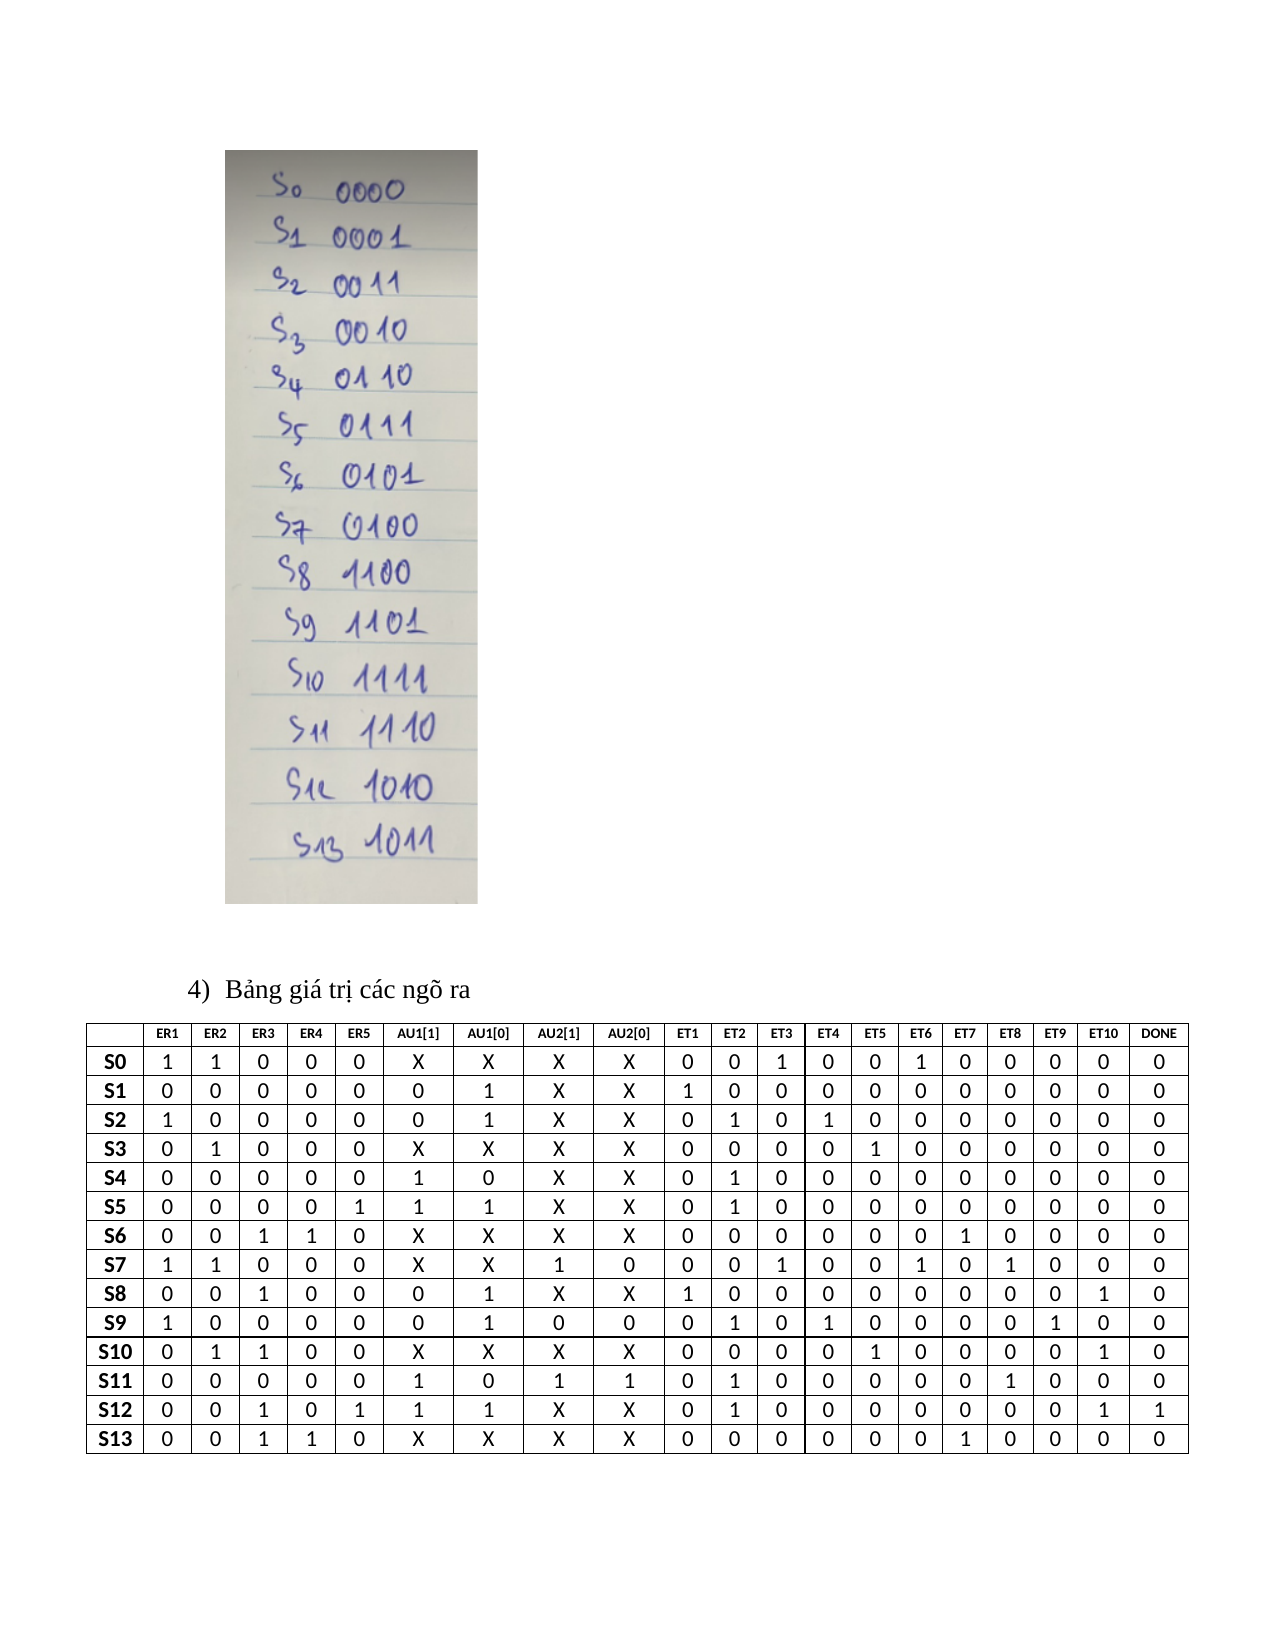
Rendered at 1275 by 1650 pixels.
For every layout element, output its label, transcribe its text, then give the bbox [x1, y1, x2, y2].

table_cell 0 [1130, 1250, 1188, 1278]
table_cell 0 [665, 1396, 711, 1423]
table_cell 1 [192, 1134, 239, 1162]
table_cell 1 [288, 1425, 335, 1453]
table_cell 0 [1034, 1338, 1077, 1365]
table_cell X [384, 1250, 453, 1278]
table_cell X [524, 1396, 593, 1423]
table_cell 0 [806, 1396, 851, 1423]
table_cell X [594, 1134, 664, 1162]
table_cell 0 [988, 1192, 1033, 1220]
table_cell S9 [87, 1308, 143, 1336]
table_header ER3 [240, 1024, 287, 1046]
table_cell X [454, 1425, 523, 1453]
table_cell 0 [1130, 1134, 1188, 1162]
table_cell S5 [87, 1192, 143, 1220]
table_cell 0 [240, 1076, 287, 1104]
table_cell 0 [806, 1221, 851, 1249]
table_cell 1 [454, 1279, 523, 1307]
table_cell 1 [1130, 1396, 1188, 1423]
table_cell 0 [1034, 1047, 1077, 1075]
table_header ET9 [1034, 1024, 1077, 1046]
table_cell 1 [524, 1366, 593, 1394]
table_cell 0 [758, 1192, 804, 1220]
table_cell 0 [852, 1250, 898, 1278]
table_cell 1 [899, 1047, 942, 1075]
table_cell 0 [454, 1366, 523, 1394]
table_cell 0 [288, 1366, 335, 1394]
table_cell 0 [665, 1425, 711, 1453]
table_cell 0 [192, 1279, 239, 1307]
table_cell 0 [1078, 1192, 1129, 1220]
table_cell 0 [943, 1076, 987, 1104]
table_cell 0 [240, 1250, 287, 1278]
table_cell S1 [87, 1076, 143, 1104]
table_cell X [594, 1076, 664, 1104]
table_cell 0 [758, 1396, 804, 1423]
table_cell 0 [1078, 1076, 1129, 1104]
table_cell 1 [454, 1105, 523, 1133]
table_header ET2 [712, 1024, 757, 1046]
table_cell 1 [712, 1308, 757, 1336]
table_cell 0 [665, 1308, 711, 1336]
table_cell 0 [144, 1221, 191, 1249]
table_cell 0 [192, 1163, 239, 1191]
table_cell 0 [144, 1279, 191, 1307]
table_cell 0 [288, 1134, 335, 1162]
table_cell 0 [988, 1308, 1033, 1336]
table_cell 1 [1078, 1396, 1129, 1423]
table_cell 0 [665, 1105, 711, 1133]
table_cell 1 [144, 1250, 191, 1278]
table_cell 0 [806, 1279, 851, 1307]
table_cell 0 [852, 1076, 898, 1104]
table_cell X [454, 1134, 523, 1162]
table_cell S6 [87, 1221, 143, 1249]
table_cell 1 [943, 1425, 987, 1453]
table_cell 1 [712, 1396, 757, 1423]
table_cell S12 [87, 1396, 143, 1423]
table_cell 0 [336, 1279, 383, 1307]
table_cell 0 [899, 1366, 942, 1394]
table_cell 0 [899, 1105, 942, 1133]
table_cell 1 [240, 1338, 287, 1365]
table_cell 0 [1078, 1366, 1129, 1394]
table_cell 0 [988, 1396, 1033, 1423]
table_cell 0 [288, 1396, 335, 1423]
table_cell 0 [336, 1047, 383, 1075]
table_cell X [524, 1105, 593, 1133]
table_cell 0 [192, 1221, 239, 1249]
table_cell 0 [336, 1221, 383, 1249]
table_cell 0 [524, 1308, 593, 1336]
table_cell 0 [943, 1396, 987, 1423]
table_cell 0 [943, 1250, 987, 1278]
table_cell 1 [144, 1308, 191, 1336]
table_cell X [524, 1425, 593, 1453]
table_header ER2 [192, 1024, 239, 1046]
table_cell 0 [988, 1425, 1033, 1453]
table_cell 0 [1034, 1425, 1077, 1453]
table_header AU2[0] [594, 1024, 664, 1046]
table_cell 0 [806, 1366, 851, 1394]
table_cell 1 [1034, 1308, 1077, 1336]
table_cell X [594, 1047, 664, 1075]
table_cell 0 [852, 1221, 898, 1249]
table_cell 0 [758, 1163, 804, 1191]
table_cell 0 [144, 1338, 191, 1365]
table_header ET6 [899, 1024, 942, 1046]
table_cell X [384, 1221, 453, 1249]
table_cell 0 [712, 1250, 757, 1278]
table_cell X [524, 1134, 593, 1162]
table_cell 0 [806, 1338, 851, 1365]
table_cell 0 [899, 1338, 942, 1365]
table_cell X [524, 1221, 593, 1249]
table_cell 0 [1034, 1221, 1077, 1249]
table_cell S0 [87, 1047, 143, 1075]
table_cell 0 [336, 1338, 383, 1365]
table_cell 0 [712, 1076, 757, 1104]
table_cell 0 [943, 1134, 987, 1162]
table_cell 0 [144, 1425, 191, 1453]
table_cell 1 [454, 1396, 523, 1423]
table_cell 0 [336, 1134, 383, 1162]
table_header ET8 [988, 1024, 1033, 1046]
table_cell 0 [758, 1366, 804, 1394]
table_cell 1 [1078, 1338, 1129, 1365]
table_cell 0 [988, 1076, 1033, 1104]
table_cell 0 [1130, 1076, 1188, 1104]
table_cell 0 [899, 1134, 942, 1162]
table_cell 0 [1130, 1425, 1188, 1453]
table_cell 0 [240, 1105, 287, 1133]
table_cell 1 [454, 1192, 523, 1220]
table_cell 0 [144, 1076, 191, 1104]
table_cell 0 [192, 1308, 239, 1336]
table_cell X [594, 1279, 664, 1307]
table_cell 1 [594, 1366, 664, 1394]
table_cell 0 [988, 1134, 1033, 1162]
table_header ET4 [806, 1024, 851, 1046]
table_cell 0 [852, 1105, 898, 1133]
table_cell 0 [852, 1425, 898, 1453]
table_cell X [454, 1338, 523, 1365]
table_cell 0 [1078, 1105, 1129, 1133]
table_cell 0 [240, 1308, 287, 1336]
table_header AU1[0] [454, 1024, 523, 1046]
table_cell 1 [665, 1279, 711, 1307]
table_cell 0 [1078, 1163, 1129, 1191]
table_cell S10 [87, 1338, 143, 1365]
table_cell 0 [288, 1163, 335, 1191]
table_header ER4 [288, 1024, 335, 1046]
table_cell 0 [899, 1076, 942, 1104]
table_cell 1 [988, 1250, 1033, 1278]
table_cell X [594, 1163, 664, 1191]
table_cell 0 [288, 1105, 335, 1133]
table_cell 0 [594, 1308, 664, 1336]
table_cell 1 [988, 1366, 1033, 1394]
table_cell 1 [240, 1279, 287, 1307]
table_cell 0 [288, 1047, 335, 1075]
table_header ER1 [144, 1024, 191, 1046]
table_cell 1 [665, 1076, 711, 1104]
table_cell 1 [806, 1105, 851, 1133]
table_cell 0 [336, 1366, 383, 1394]
table_cell 0 [384, 1308, 453, 1336]
table_cell X [524, 1047, 593, 1075]
table_header AU1[1] [384, 1024, 453, 1046]
table_cell 0 [758, 1134, 804, 1162]
table_cell 0 [852, 1279, 898, 1307]
table_cell 0 [712, 1279, 757, 1307]
table_header AU2[1] [524, 1024, 593, 1046]
table_header ET10 [1078, 1024, 1129, 1046]
table_cell 0 [192, 1366, 239, 1394]
table_cell 0 [943, 1163, 987, 1191]
table_cell 0 [1130, 1366, 1188, 1394]
table_cell 1 [384, 1366, 453, 1394]
table_cell S7 [87, 1250, 143, 1278]
table_cell X [594, 1338, 664, 1365]
table_cell 0 [288, 1076, 335, 1104]
table_cell X [454, 1047, 523, 1075]
table_cell 0 [336, 1425, 383, 1453]
table_cell X [594, 1221, 664, 1249]
table_header [87, 1024, 143, 1046]
table_cell 0 [288, 1250, 335, 1278]
table_cell 0 [240, 1192, 287, 1220]
table_cell 0 [899, 1279, 942, 1307]
table_cell 0 [852, 1366, 898, 1394]
table_cell 0 [988, 1279, 1033, 1307]
table_cell 0 [988, 1338, 1033, 1365]
table_cell 0 [240, 1047, 287, 1075]
table_cell 1 [384, 1163, 453, 1191]
table_cell 0 [758, 1105, 804, 1133]
table_cell 0 [1078, 1221, 1129, 1249]
table_cell X [594, 1396, 664, 1423]
table_cell 0 [758, 1338, 804, 1365]
table_cell 0 [758, 1279, 804, 1307]
table_cell 0 [806, 1047, 851, 1075]
table_cell 1 [1078, 1279, 1129, 1307]
table_cell 0 [943, 1366, 987, 1394]
table_cell X [384, 1047, 453, 1075]
table_cell 0 [943, 1105, 987, 1133]
table_cell 0 [852, 1047, 898, 1075]
table_cell X [454, 1221, 523, 1249]
table_cell S4 [87, 1163, 143, 1191]
table_cell 0 [240, 1134, 287, 1162]
table_cell 0 [144, 1366, 191, 1394]
table_header ER5 [336, 1024, 383, 1046]
table_cell 0 [852, 1192, 898, 1220]
table_cell 1 [712, 1366, 757, 1394]
table_cell 1 [240, 1221, 287, 1249]
table_cell 0 [758, 1076, 804, 1104]
table_cell 0 [943, 1338, 987, 1365]
table_cell 0 [1034, 1366, 1077, 1394]
list Bảng giá trị các ngõ ra [187, 973, 1125, 1004]
table_cell 0 [384, 1076, 453, 1104]
table_cell 0 [1078, 1134, 1129, 1162]
table_cell 1 [144, 1047, 191, 1075]
table_cell X [524, 1192, 593, 1220]
table_cell 0 [712, 1221, 757, 1249]
table_cell S2 [87, 1105, 143, 1133]
table_cell 0 [899, 1425, 942, 1453]
table_cell 0 [192, 1192, 239, 1220]
table_cell 0 [712, 1425, 757, 1453]
table_cell 0 [665, 1134, 711, 1162]
table_cell 0 [1034, 1076, 1077, 1104]
table_cell 0 [943, 1047, 987, 1075]
table_cell 0 [594, 1250, 664, 1278]
table_cell 1 [712, 1192, 757, 1220]
table_cell 0 [1034, 1163, 1077, 1191]
table_cell 0 [899, 1396, 942, 1423]
table_cell 0 [758, 1221, 804, 1249]
table_cell 0 [336, 1250, 383, 1278]
table_cell 0 [1034, 1279, 1077, 1307]
table_cell 0 [988, 1047, 1033, 1075]
table_cell 0 [988, 1105, 1033, 1133]
table_cell 0 [384, 1105, 453, 1133]
table_cell 0 [336, 1308, 383, 1336]
table_cell 0 [665, 1047, 711, 1075]
table_cell 0 [1034, 1134, 1077, 1162]
table_cell 1 [758, 1047, 804, 1075]
table_cell 0 [806, 1134, 851, 1162]
table_cell 0 [1130, 1047, 1188, 1075]
table_cell X [454, 1250, 523, 1278]
table_cell 0 [144, 1192, 191, 1220]
table_cell 0 [665, 1163, 711, 1191]
table_cell S11 [87, 1366, 143, 1394]
table_cell 0 [852, 1308, 898, 1336]
table_cell 0 [1034, 1250, 1077, 1278]
table_cell 1 [806, 1308, 851, 1336]
table_cell X [594, 1105, 664, 1133]
table_cell 0 [1034, 1105, 1077, 1133]
table_cell 1 [454, 1308, 523, 1336]
table_cell 0 [144, 1396, 191, 1423]
table_cell 1 [192, 1047, 239, 1075]
table_cell 0 [144, 1163, 191, 1191]
table_cell 1 [712, 1163, 757, 1191]
table_cell 0 [288, 1338, 335, 1365]
table_cell 0 [758, 1425, 804, 1453]
table_cell 1 [288, 1221, 335, 1249]
table_cell 0 [1130, 1308, 1188, 1336]
table_cell 0 [712, 1134, 757, 1162]
table_cell 0 [806, 1250, 851, 1278]
table_cell 0 [943, 1192, 987, 1220]
table_cell 0 [384, 1279, 453, 1307]
table_cell 0 [806, 1192, 851, 1220]
table_cell X [524, 1279, 593, 1307]
table_cell 0 [336, 1076, 383, 1104]
table_header DONE [1130, 1024, 1188, 1046]
table_cell 0 [1078, 1425, 1129, 1453]
table_cell 0 [454, 1163, 523, 1191]
table_cell 0 [665, 1221, 711, 1249]
table_cell 1 [899, 1250, 942, 1278]
table_cell 0 [240, 1366, 287, 1394]
table_cell 1 [524, 1250, 593, 1278]
table_cell X [524, 1076, 593, 1104]
table_cell X [384, 1425, 453, 1453]
table_cell 0 [1130, 1279, 1188, 1307]
table_cell 1 [943, 1221, 987, 1249]
table_cell 0 [943, 1279, 987, 1307]
table_cell 0 [665, 1366, 711, 1394]
table_cell X [524, 1163, 593, 1191]
table_cell 0 [988, 1163, 1033, 1191]
table_cell 0 [899, 1308, 942, 1336]
table_cell S8 [87, 1279, 143, 1307]
table_cell 0 [1130, 1163, 1188, 1191]
table_cell 1 [758, 1250, 804, 1278]
table_cell 0 [852, 1163, 898, 1191]
table_header ET1 [665, 1024, 711, 1046]
table_cell 0 [988, 1221, 1033, 1249]
table_cell 1 [454, 1076, 523, 1104]
table_cell 1 [240, 1396, 287, 1423]
table_cell 0 [192, 1105, 239, 1133]
table_cell 0 [758, 1308, 804, 1336]
table_cell 0 [1034, 1192, 1077, 1220]
table_cell 0 [336, 1163, 383, 1191]
table_cell S3 [87, 1134, 143, 1162]
table_cell 0 [712, 1047, 757, 1075]
table_cell 0 [144, 1134, 191, 1162]
table_cell 0 [852, 1396, 898, 1423]
table_cell 0 [665, 1250, 711, 1278]
table_header ET7 [943, 1024, 987, 1046]
table_header ET3 [758, 1024, 804, 1046]
table_cell 0 [1130, 1221, 1188, 1249]
table_cell 1 [852, 1134, 898, 1162]
table_cell 0 [1130, 1105, 1188, 1133]
table_cell X [524, 1338, 593, 1365]
table_cell 1 [336, 1396, 383, 1423]
table_cell S13 [87, 1425, 143, 1453]
table_cell 0 [288, 1279, 335, 1307]
table_cell 1 [712, 1105, 757, 1133]
table_cell 0 [899, 1192, 942, 1220]
table_cell 1 [852, 1338, 898, 1365]
table_cell 0 [192, 1076, 239, 1104]
table_cell 0 [1078, 1308, 1129, 1336]
table_cell 0 [665, 1338, 711, 1365]
table_cell 1 [192, 1338, 239, 1365]
table_cell 0 [899, 1221, 942, 1249]
table_cell 1 [384, 1396, 453, 1423]
table_cell 0 [1130, 1338, 1188, 1365]
table_cell 1 [144, 1105, 191, 1133]
table_cell 1 [192, 1250, 239, 1278]
table_cell 0 [336, 1105, 383, 1133]
table_cell 0 [806, 1163, 851, 1191]
table_cell X [384, 1134, 453, 1162]
table_cell 0 [192, 1425, 239, 1453]
picture [225, 150, 478, 904]
table_cell 0 [1034, 1396, 1077, 1423]
table_cell 0 [1078, 1047, 1129, 1075]
table_cell X [384, 1338, 453, 1365]
table_cell X [594, 1192, 664, 1220]
table_cell 0 [899, 1163, 942, 1191]
table_cell 0 [192, 1396, 239, 1423]
table_cell 0 [943, 1308, 987, 1336]
table_cell 0 [806, 1425, 851, 1453]
table_cell 1 [336, 1192, 383, 1220]
table_cell 0 [665, 1192, 711, 1220]
table_cell 1 [240, 1425, 287, 1453]
table_cell 0 [712, 1338, 757, 1365]
table_cell 0 [1130, 1192, 1188, 1220]
table_cell 0 [288, 1192, 335, 1220]
table_cell 1 [384, 1192, 453, 1220]
table_cell 0 [288, 1308, 335, 1336]
table_cell 0 [240, 1163, 287, 1191]
table_cell 0 [806, 1076, 851, 1104]
table_cell 0 [1078, 1250, 1129, 1278]
table_header ET5 [852, 1024, 898, 1046]
table_cell X [594, 1425, 664, 1453]
